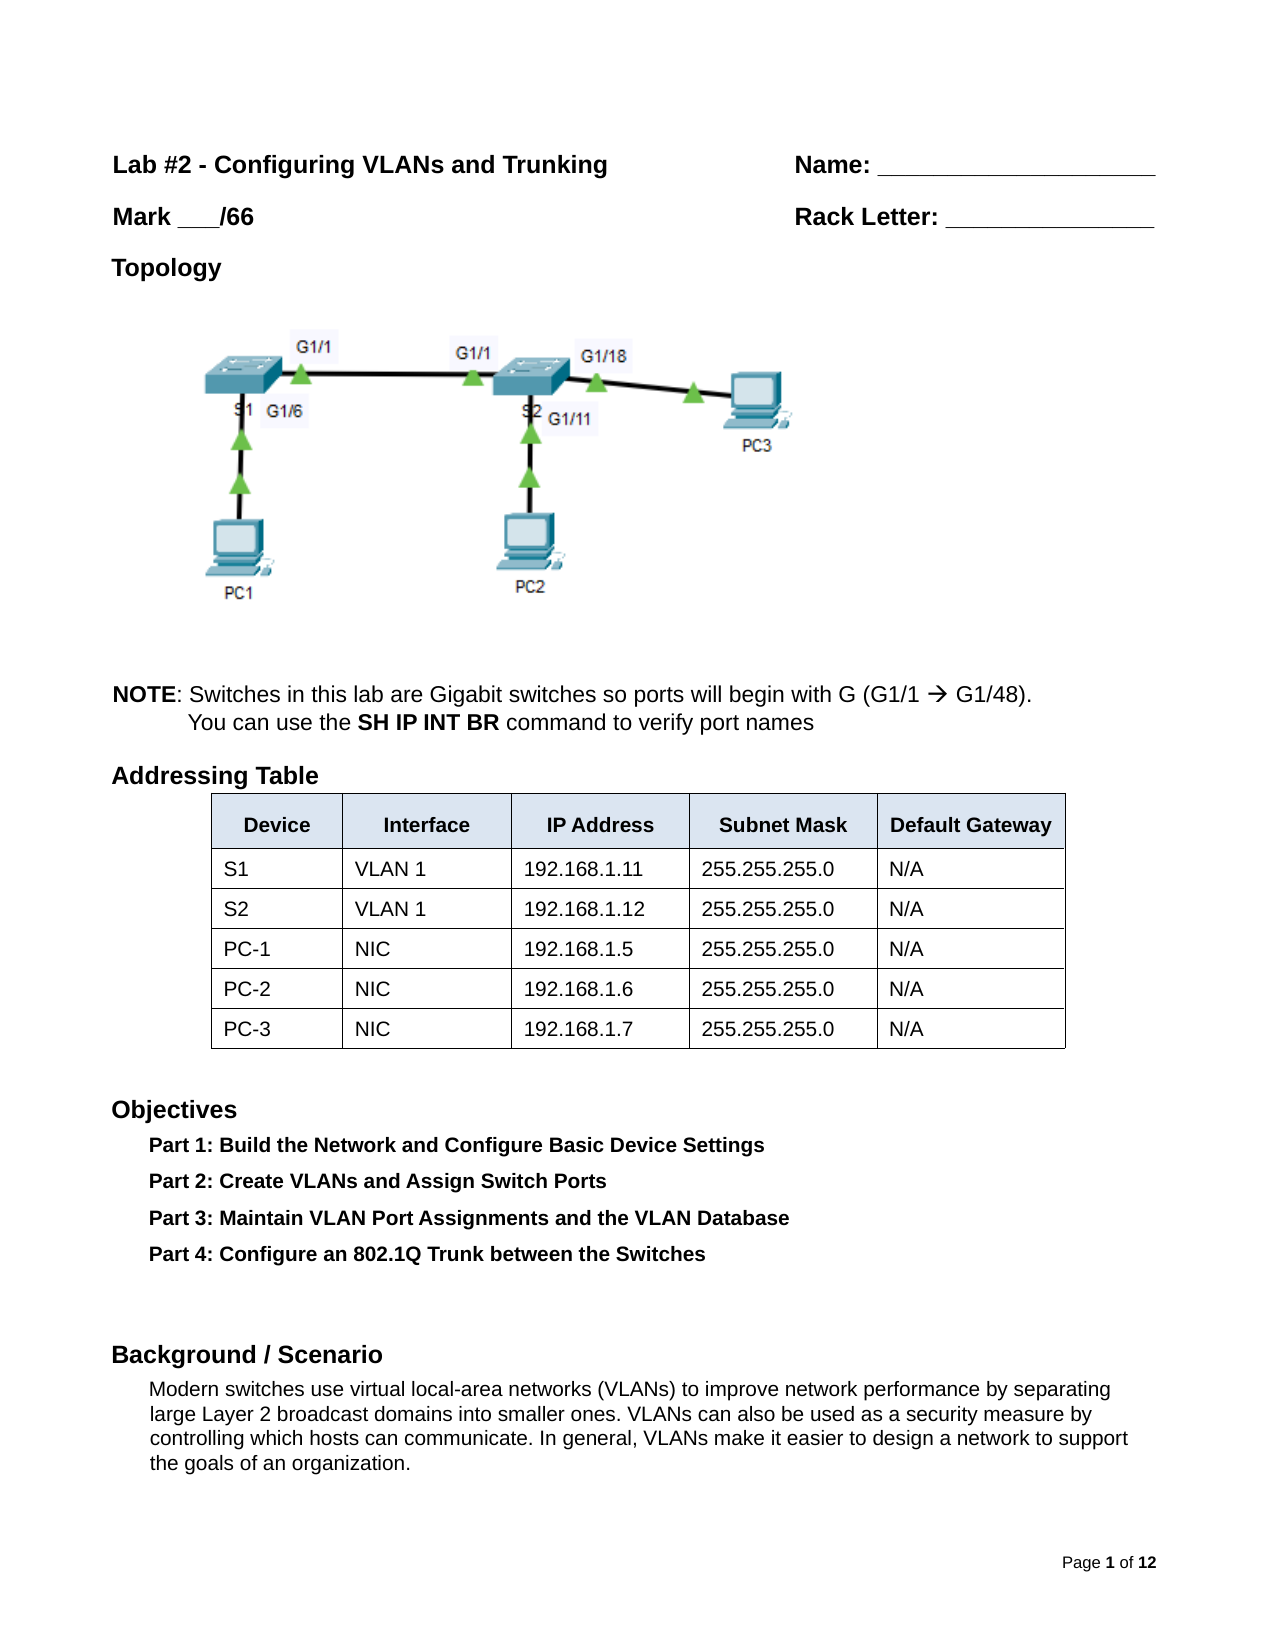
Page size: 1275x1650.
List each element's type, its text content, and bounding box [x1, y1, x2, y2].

table_cell N/A [878, 968, 1065, 1008]
table_cell 192.168.1.5 [512, 929, 689, 968]
text Lab #2 - Configuring VLANs and Trunking Name: ____________________ [112, 150, 1161, 179]
table_cell 255.255.255.0 [690, 929, 877, 968]
picture [112, 304, 880, 662]
table_cell N/A [878, 848, 1065, 888]
table_cell NIC [343, 969, 511, 1008]
table_cell S1 [212, 849, 342, 888]
table_cell 192.168.1.7 [512, 1009, 689, 1048]
table_cell 192.168.1.11 [512, 849, 689, 888]
table_cell 192.168.1.6 [512, 969, 689, 1008]
table_header Device [212, 794, 342, 848]
table_cell N/A [878, 928, 1065, 968]
subtitle Background / Scenario [111, 1339, 1161, 1368]
subtitle Objectives [111, 1095, 1161, 1124]
table_header Interface [343, 794, 511, 848]
table_cell NIC [343, 1009, 511, 1048]
table_cell 255.255.255.0 [690, 849, 877, 888]
text Mark ___/66 Rack Letter: _______________ [112, 201, 1161, 230]
table_cell N/A [878, 1008, 1065, 1048]
table_header Subnet Mask [690, 794, 877, 848]
table_cell NIC [343, 929, 511, 968]
text Part 4: Configure an 802.1Q Trunk between the Switches [148, 1242, 755, 1308]
table_header IP Address [512, 794, 689, 848]
table_cell PC-1 [212, 929, 342, 968]
table_cell S2 [212, 889, 342, 928]
table_cell PC-3 [212, 1009, 342, 1048]
table_cell PC-2 [212, 969, 342, 1008]
text Part 3: Maintain VLAN Port Assignments and the VLAN Database [148, 1206, 1161, 1229]
table_cell N/A [878, 888, 1065, 928]
subtitle Addressing Table [111, 761, 1161, 790]
table_header Default Gateway [878, 794, 1065, 848]
subtitle Topology [111, 252, 1161, 281]
text Part 1: Build the Network and Configure Basic Device Settings [148, 1133, 1161, 1157]
table_cell 255.255.255.0 [690, 1009, 877, 1048]
table_cell 255.255.255.0 [690, 889, 877, 928]
text NOTE: Switches in this lab are Gigabit switches so ports will begin with G (G1/1 G1/48). You can use the SH IP INT BR command to verify port names [112, 681, 1033, 736]
table_cell 255.255.255.0 [690, 969, 877, 1008]
table_cell VLAN 1 [343, 889, 511, 928]
table_cell VLAN 1 [343, 849, 511, 888]
table_cell 192.168.1.12 [512, 889, 689, 928]
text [148, 1377, 1161, 1499]
text Part 2: Create VLANs and Assign Switch Ports [148, 1169, 1161, 1193]
